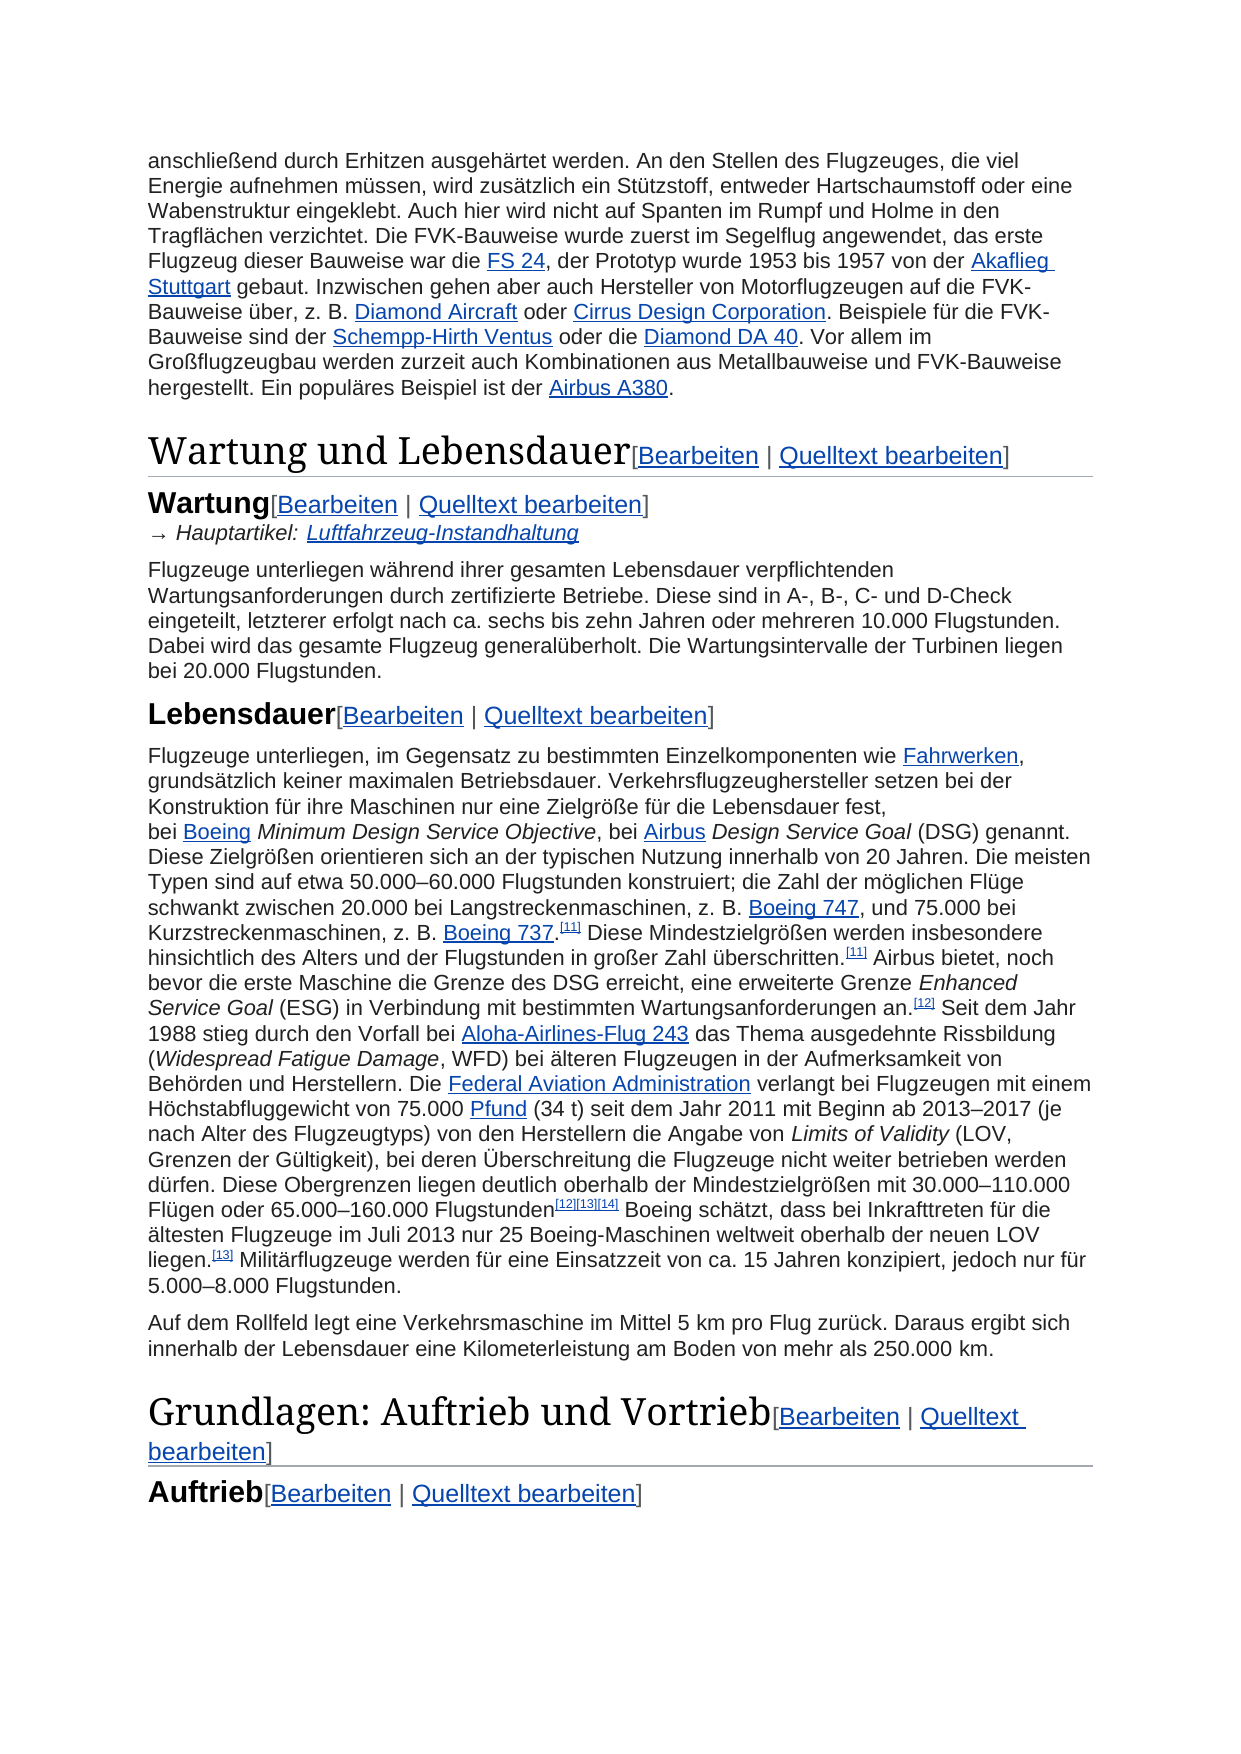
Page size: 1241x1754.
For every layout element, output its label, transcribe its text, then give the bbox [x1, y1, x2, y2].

text Lebensdauer[Bearbeiten | Quelltext bearbeiten] [148, 696, 1093, 731]
text Wartung[Bearbeiten | Quelltext bearbeiten] [148, 485, 1093, 519]
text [148, 148, 1093, 400]
text Flugzeuge unterliegen während ihrer gesamten Lebensdauer verpflichtenden Wartungsanforderungen durch zertifizierte Betriebe. Diese sind in A-, B-, C- und D-Check eingeteilt, letzterer erfolgt nach ca. sechs bis zehn Jahren oder mehreren 10.000 Flugstunden. Dabei wird das gesamte Flugzeug generalüberholt. Die Wartungsintervalle der Turbinen liegen bei 20.000 Flugstunden. [148, 557, 1093, 683]
text Flugzeuge unterliegen, im Gegensatz zu bestimmten Einzelkomponenten wie Fahrwerken, grundsätzlich keiner maximalen Betriebsdauer. Verkehrsflugzeughersteller setzen bei der Konstruktion für ihre Maschinen nur eine Zielgröße für die Lebensdauer fest, bei Boeing Minimum Design Service Objective, bei Airbus Design Service Goal (DSG) genannt. Diese Zielgrößen orientieren sich an der typischen Nutzung innerhalb von 20 Jahren. Die meisten Typen sind auf etwa 50.000–60.000 Flugstunden konstruiert; die Zahl der möglichen Flüge schwankt zwischen 20.000 bei Langstreckenmaschinen, z. B. Boeing 747, und 75.000 bei Kurzstreckenmaschinen, z. B. Boeing 737.[11] Diese Mindestzielgrößen werden insbesondere hinsichtlich des Alters und der Flugstunden in großer Zahl überschritten.[11] Airbus bietet, noch bevor die erste Maschine die Grenze des DSG erreicht, eine erweiterte Grenze Enhanced Service Goal (ESG) in Verbindung mit bestimmten Wartungsanforderungen an.[12] Seit dem Jahr 1988 stieg durch den Vorfall bei Aloha-Airlines-Flug 243 das Thema ausgedehnte Rissbildung (Widespread Fatigue Damage, WFD) bei älteren Flugzeugen in der Aufmerksamkeit von Behörden und Herstellern. Die Federal Aviation Administration verlangt bei Flugzeugen mit einem Höchstabfluggewicht von 75.000 Pfund (34 t) seit dem Jahr 2011 mit Beginn ab 2013–2017 (je nach Alter des Flugzeugtyps) von den Herstellern die Angabe von Limits of Validity (LOV, Grenzen der Gültigkeit), bei deren Überschreitung die Flugzeuge nicht weiter betrieben werden dürfen. Diese Obergrenzen liegen deutlich oberhalb der Mindestzielgrößen mit 30.000–110.000 Flügen oder 65.000–160.000 Flugstunden[12][13][14] Boeing schätzt, dass bei Inkrafttreten für die ältesten Flugzeuge im Juli 2013 nur 25 Boeing-Maschinen weltweit oberhalb der neuen LOV liegen.[13] Militärflugzeuge werden für eine Einsatzzeit von ca. 15 Jahren konzipiert, jedoch nur für 5.000–8.000 Flugstunden. [148, 743, 1093, 1298]
text Wartung und Lebensdauer[Bearbeiten | Quelltext bearbeiten] [148, 425, 1093, 476]
text → Hauptartikel: Luftfahrzeug-Instandhaltung [148, 519, 1093, 545]
text Grundlagen: Auftrieb und Vortrieb[Bearbeiten | Quelltext bearbeiten] [148, 1386, 1093, 1465]
text Auf dem Rollfeld legt eine Verkehrsmaschine im Mittel 5 km pro Flug zurück. Daraus ergibt sich innerhalb der Lebensdauer eine Kilometerleistung am Boden von mehr als 250.000 km. [148, 1310, 1093, 1361]
text Auftrieb[Bearbeiten | Quelltext bearbeiten] [148, 1474, 1093, 1509]
